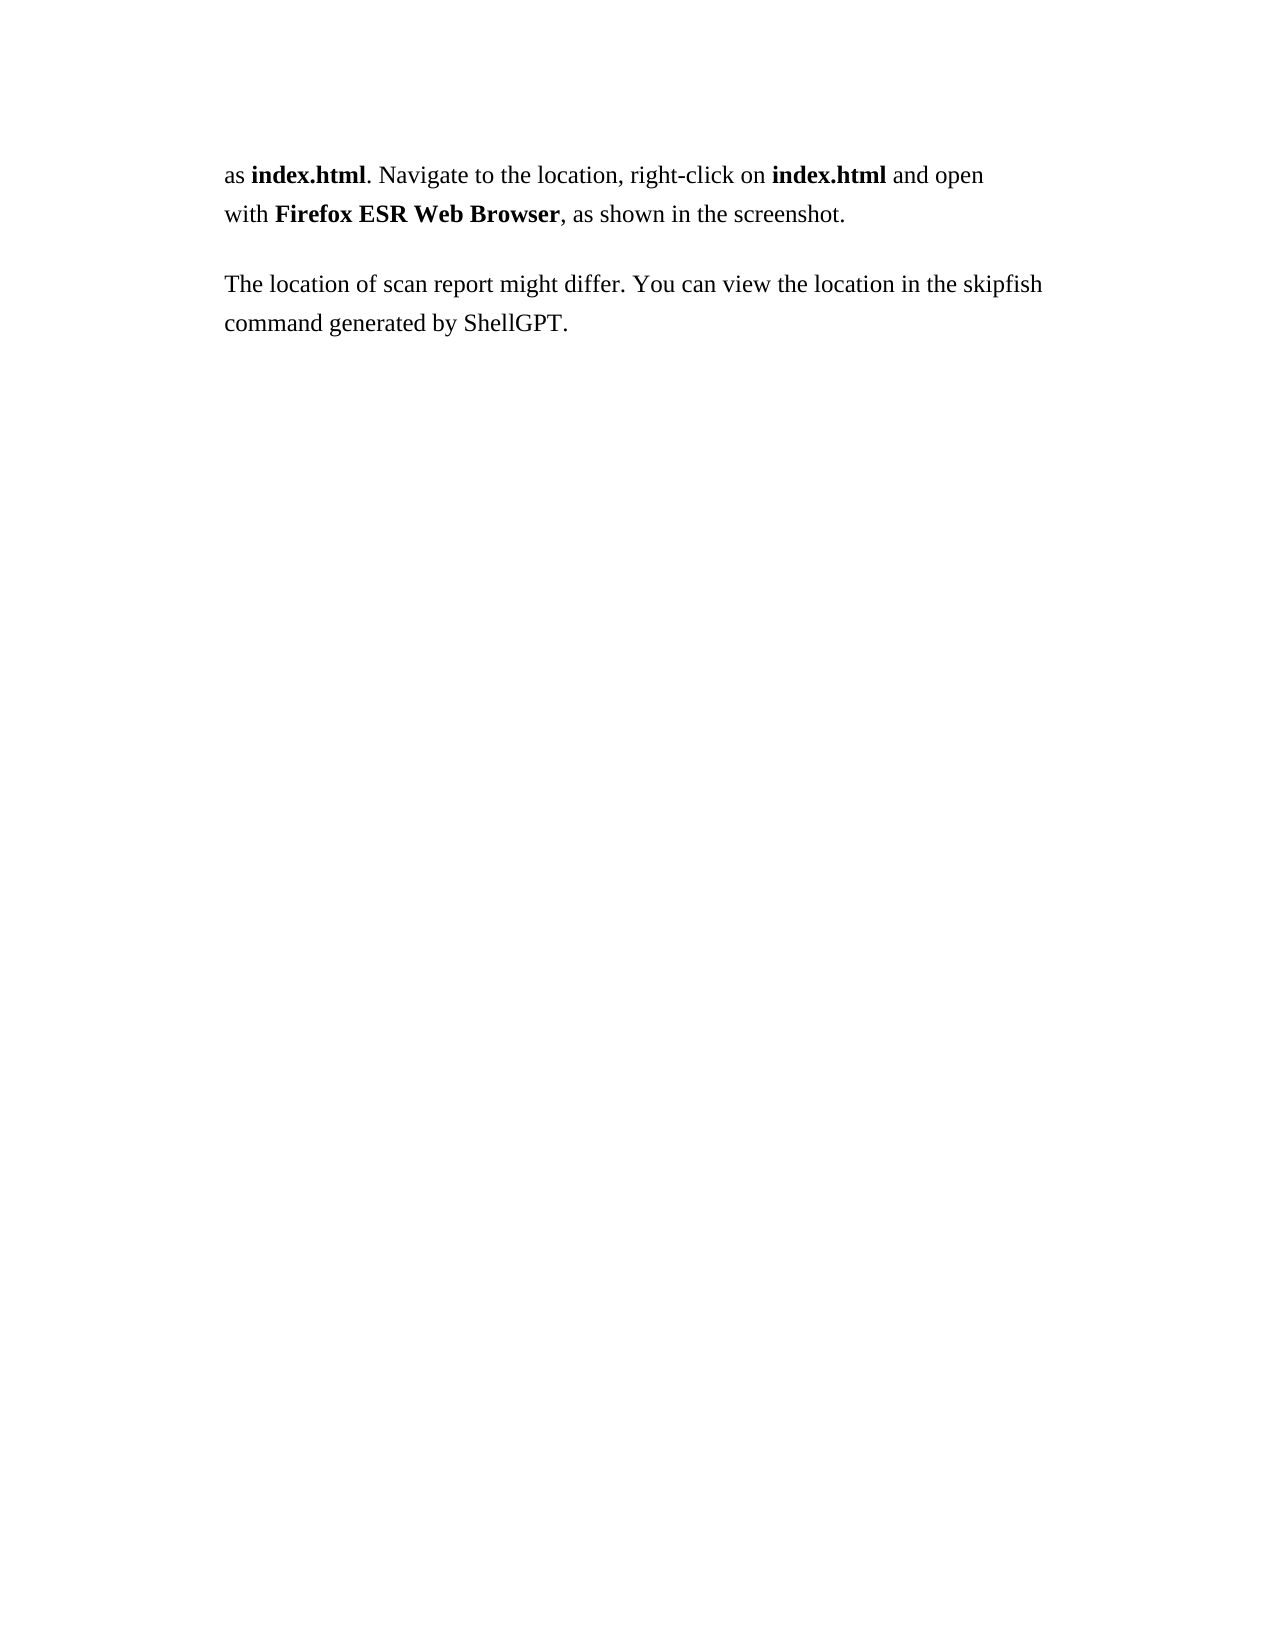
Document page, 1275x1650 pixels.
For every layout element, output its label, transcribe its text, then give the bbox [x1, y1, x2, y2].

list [187, 150, 1094, 228]
text The location of scan report might differ. You can view the location in the skipfish command generated by ShellGPT. [224, 259, 1094, 337]
